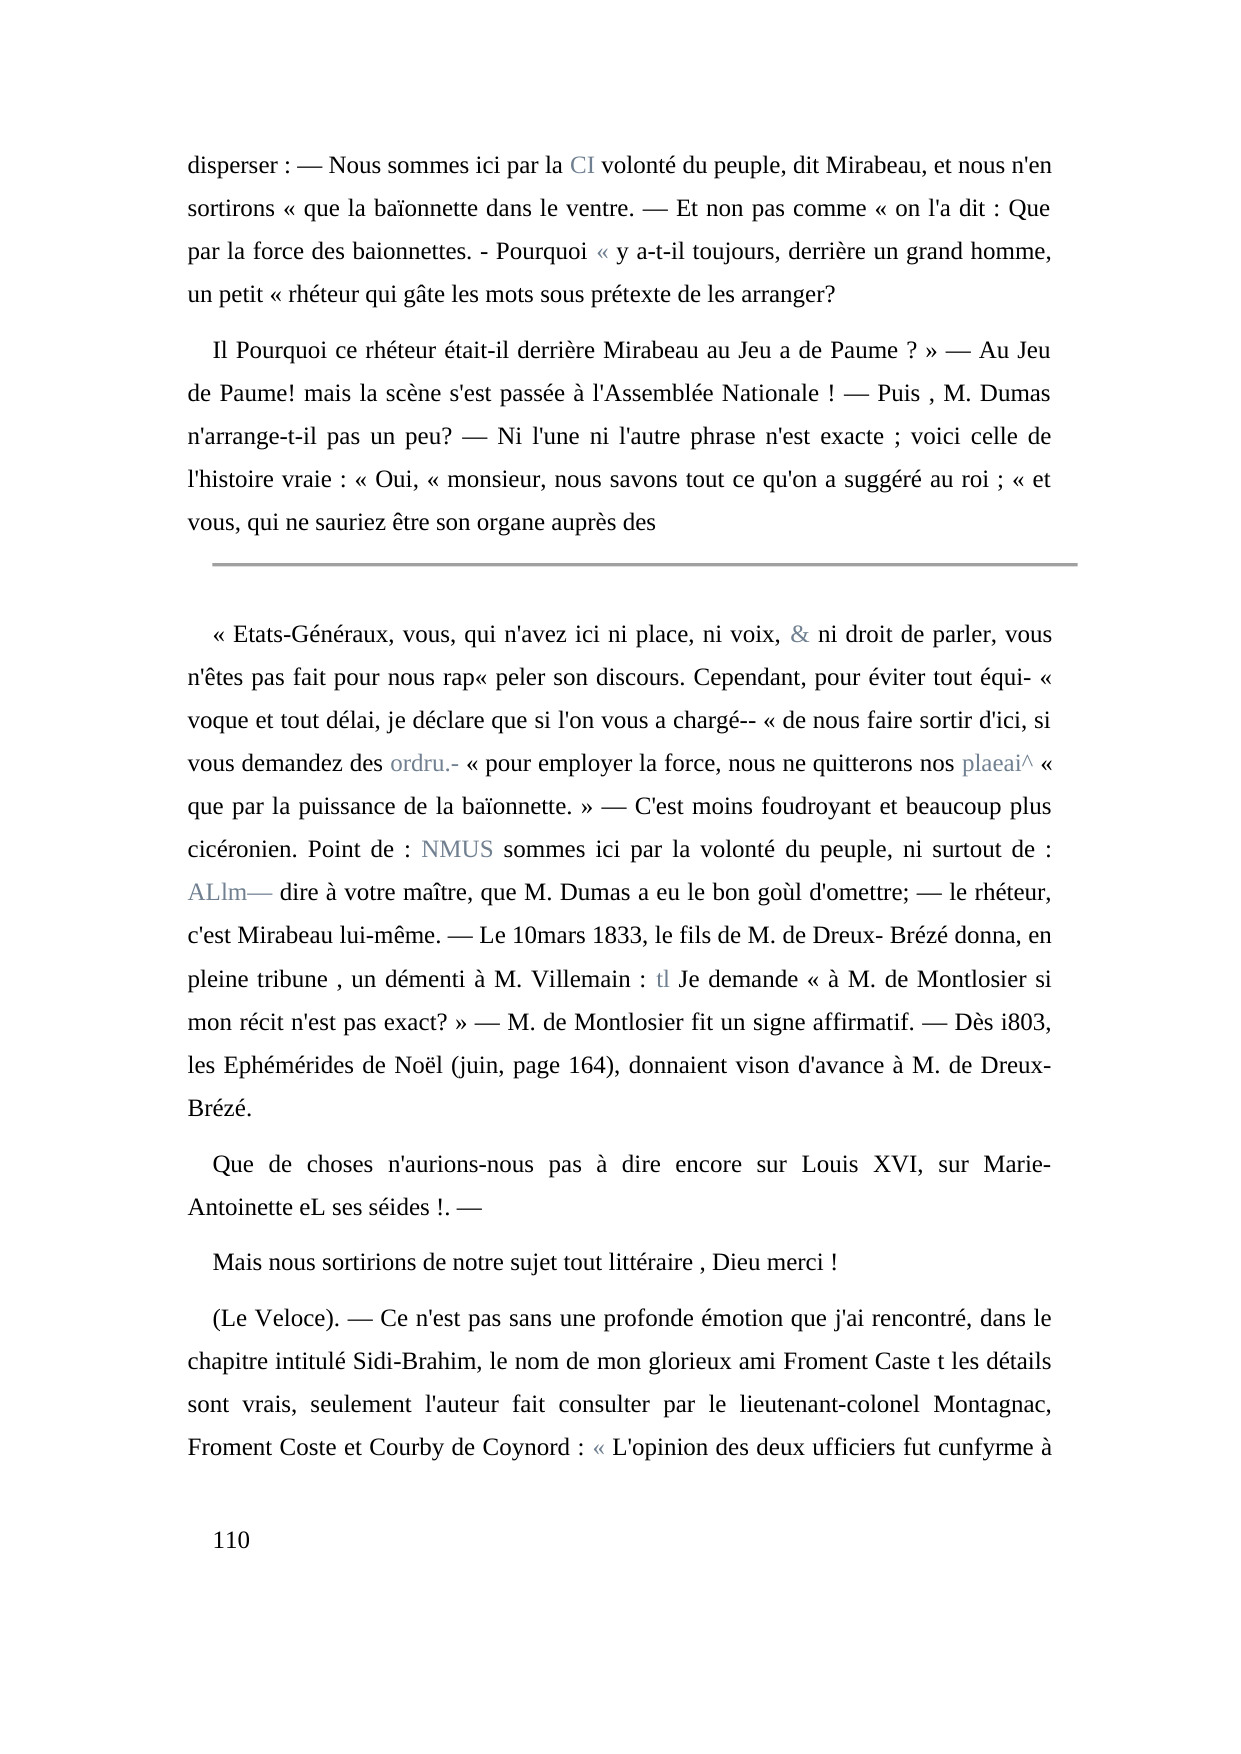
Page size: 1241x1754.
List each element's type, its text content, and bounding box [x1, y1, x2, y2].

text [187, 1303, 1053, 1461]
text « Etats-Généraux, vous, qui n'avez ici ni place, ni voix, & ni droit de parler, vous n'êtes pas fait pour nous rap« peler son discours. Cependant, pour éviter tout équi- « voque et tout délai, je déclare que si l'on vous a chargé-- « de nous faire sortir d'ici, si vous demandez des ordru.- « pour employer la force, nous ne quitterons nos plaeai^ « que par la puissance de la baïonnette. » — C'est moins foudroyant et beaucoup plus cicéronien. Point de : NMUS sommes ici par la volonté du peuple, ni surtout de : ALlm— dire à votre maître, que M. Dumas a eu le bon goùl d'omettre; — le rhéteur, c'est Mirabeau lui-même. — Le 10mars 1833, le fils de M. de Dreux- Brézé donna, en pleine tribune , un démenti à M. Villemain : tl Je demande « à M. de Montlosier si mon récit n'est pas exact? » — M. de Montlosier fit un signe affirmatif. — Dès i803, les Ephémérides de Noël (juin, page 164), donnaient vison d'avance à M. de Dreux-Brézé. [187, 619, 1053, 1122]
text Que de choses n'aurions-nous pas à dire encore sur Louis XVI, sur Marie-Antoinette eL ses séides !. — [187, 1149, 1053, 1221]
text Mais nous sortirions de notre sujet tout littéraire , Dieu merci ! [187, 1247, 1053, 1276]
text Il Pourquoi ce rhéteur était-il derrière Mirabeau au Jeu a de Paume ? » — Au Jeu de Paume! mais la scène s'est passée à l'Assemblée Nationale ! — Puis , M. Dumas n'arrange-t-il pas un peu? — Ni l'une ni l'autre phrase n'est exacte ; voici celle de l'histoire vraie : « Oui, « monsieur, nous savons tout ce qu'on a suggéré au roi ; « et vous, qui ne sauriez être son organe auprès des [187, 335, 1053, 536]
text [187, 150, 1053, 308]
